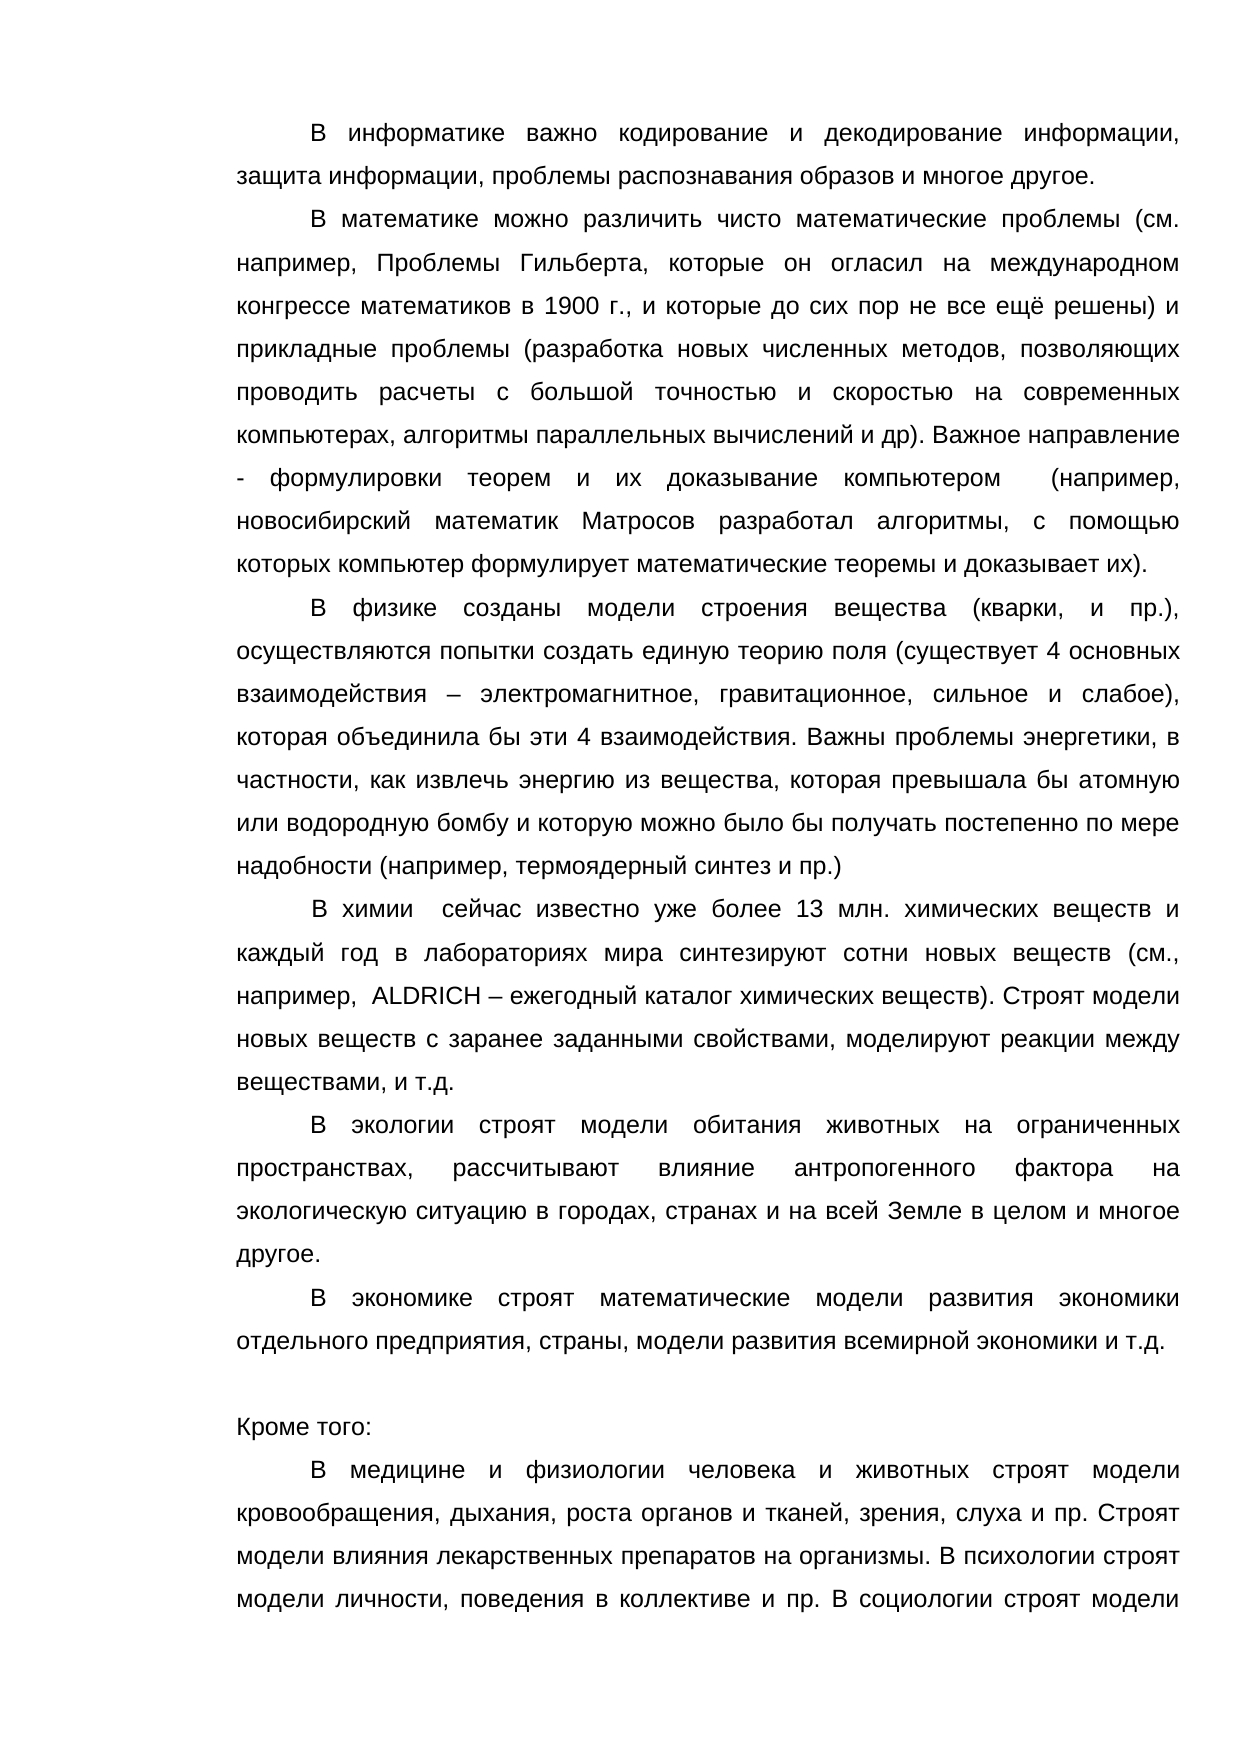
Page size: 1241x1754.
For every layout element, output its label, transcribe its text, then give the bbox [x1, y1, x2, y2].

text В физике созданы модели строения вещества (кварки, и пр.), осуществляются попытки создать единую теорию поля (существует 4 основных взаимодействия – электромагнитное, гравитационное, сильное и слабое), которая объединила бы эти 4 взаимодействия. Важны проблемы энергетики, в частности, как извлечь энергию из вещества, которая превышала бы атомную или водородную бомбу и которую можно было бы получать постепенно по мере надобности (например, термоядерный синтез и пр.) [236, 592, 1181, 880]
text В математике можно различить чисто математические проблемы (см. например, Проблемы Гильберта, которые он огласил на международном конгрессе математиков в 1900 г., и которые до сих пор не все ещё решены) и прикладные проблемы (разработка новых численных методов, позволяющих проводить расчеты с большой точностью и скоростью на современных компьютерах, алгоритмы параллельных вычислений и др). Важное направление - формулировки теорем и их доказывание компьютером (например, новосибирский математик Матросов разработал алгоритмы, с помощью которых компьютер формулирует математические теоремы и доказывает их). [236, 204, 1181, 578]
text В химии сейчас известно уже более 13 млн. химических веществ и каждый год в лабораториях мира синтезируют сотни новых веществ (см., например, ALDRICH – ежегодный каталог химических веществ). Строят модели новых веществ с заранее заданными свойствами, моделируют реакции между веществами, и т.д. [236, 894, 1181, 1096]
text В экологии строят модели обитания животных на ограниченных пространствах, рассчитывают влияние антропогенного фактора на экологическую ситуацию в городах, странах и на всей Земле в целом и многое другое. [236, 1110, 1181, 1268]
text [236, 1455, 1181, 1613]
text Кроме того: [236, 1412, 1181, 1441]
text В информатике важно кодирование и декодирование информации, защита информации, проблемы распознавания образов и многое другое. [236, 118, 1181, 190]
text В экономике строят математические модели развития экономики отдельного предприятия, страны, модели развития всемирной экономики и т.д. [236, 1282, 1181, 1354]
